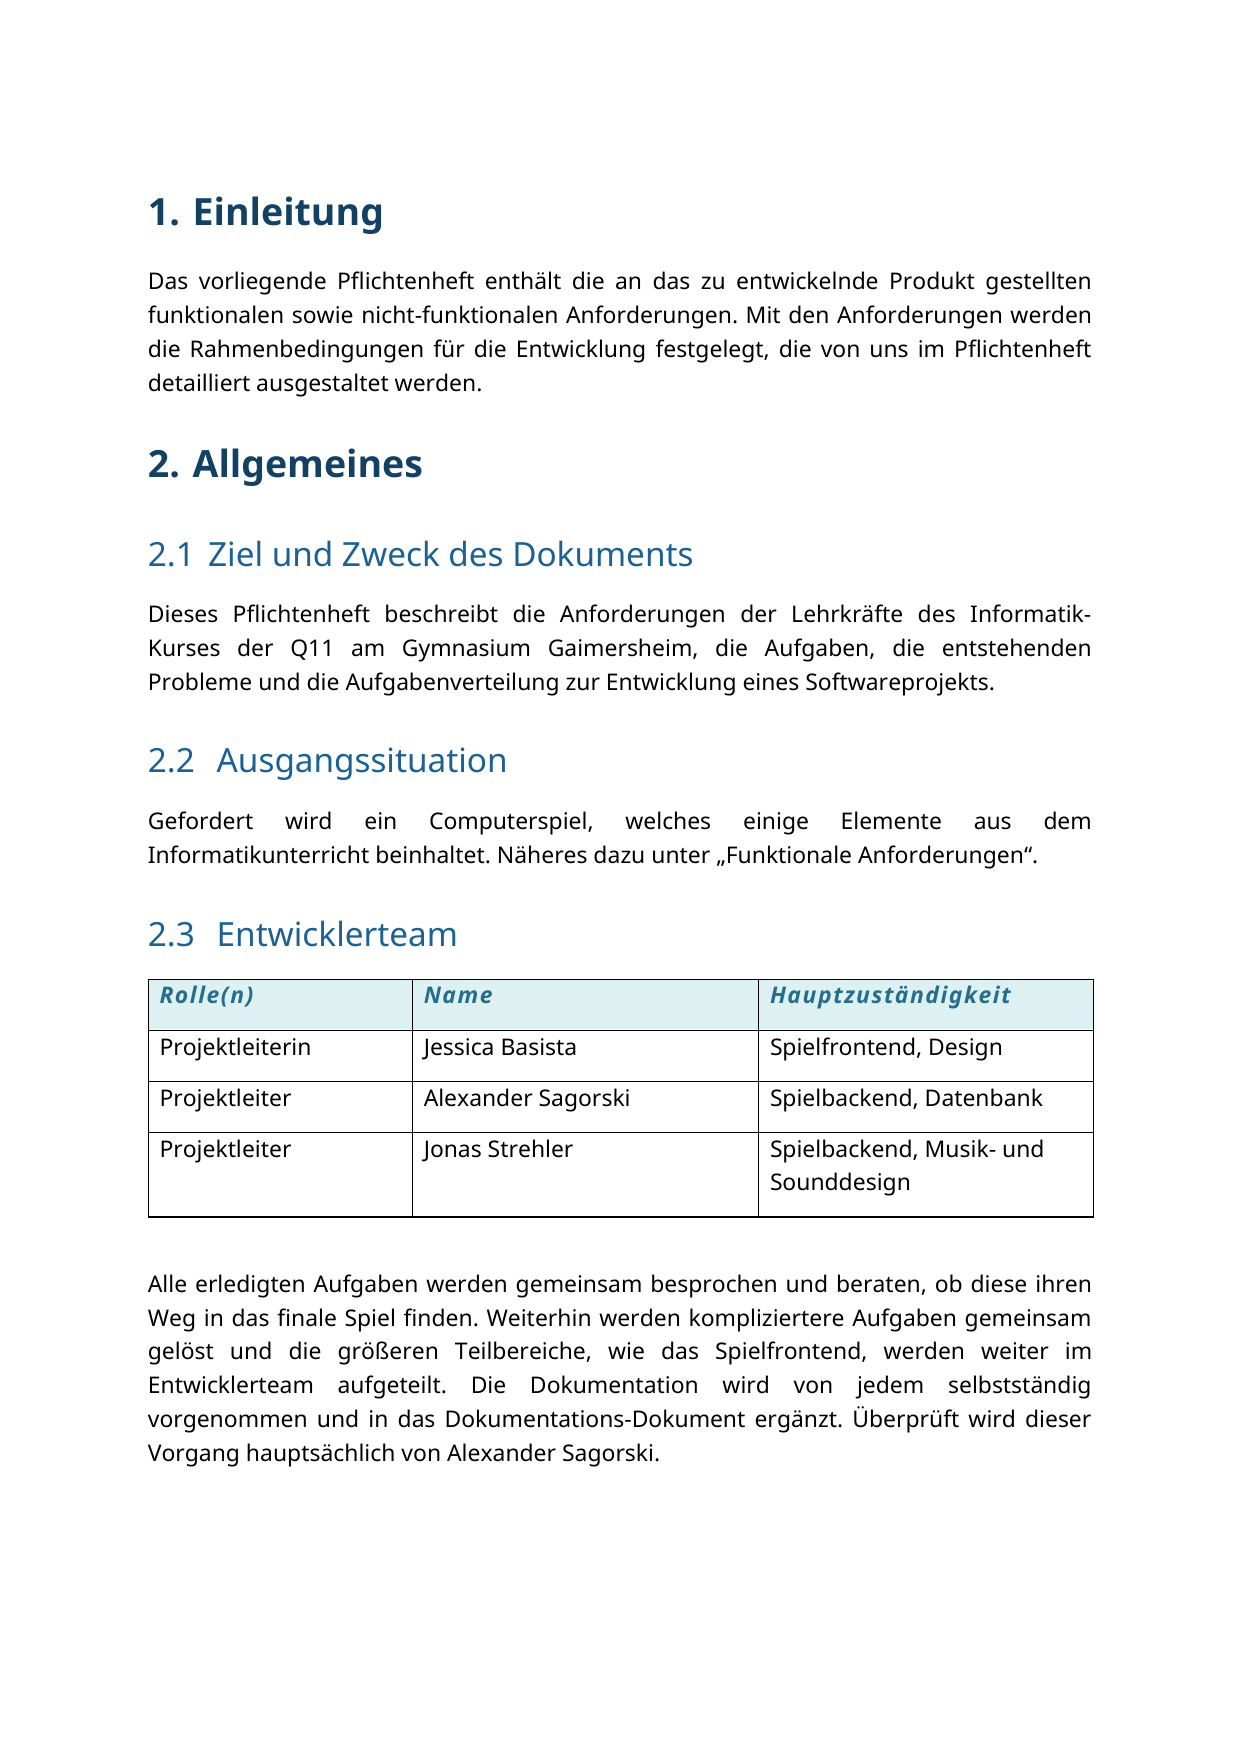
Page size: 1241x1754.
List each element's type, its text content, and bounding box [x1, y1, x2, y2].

table_header Hauptzuständigkeit [759, 980, 1093, 1029]
subtitle Allgemeines [148, 438, 1093, 489]
table_cell Spielfrontend, Design [759, 1031, 1093, 1081]
subtitle Ausgangssituation [148, 737, 1093, 783]
subtitle Einleitung [148, 185, 1093, 236]
text Dieses Pflichtenheft beschreibt die Anforderungen der Lehrkräfte des Informatik-Kurses der Q11 am Gymnasium Gaimersheim, die Aufgaben, die entstehenden Probleme und die Aufgabenverteilung zur Entwicklung eines Softwareprojekts. [148, 598, 1093, 697]
table_header Name [413, 980, 758, 1029]
text Alle erledigten Aufgaben werden gemeinsam besprochen und beraten, ob diese ihren Weg in das finale Spiel finden. Weiterhin werden kompliziertere Aufgaben gemeinsam gelöst und die größeren Teilbereiche, wie das Spielfrontend, werden weiter im Entwicklerteam aufgeteilt. Die Dokumentation wird von jedem selbstständig vorgenommen und in das Dokumentations-Dokument ergänzt. Überprüft wird dieser Vorgang hauptsächlich von Alexander Sagorski. [148, 1268, 1093, 1468]
table_cell Jessica Basista [413, 1031, 758, 1081]
text Gefordert wird ein Computerspiel, welches einige Elemente aus dem Informatikunterricht beinhaltet. Näheres dazu unter „Funktionale Anforderungen“. [148, 805, 1093, 870]
text Das vorliegende Pflichtenheft enthält die an das zu entwickelnde Produkt gestellten funktionalen sowie nicht-funktionalen Anforderungen. Mit den Anforderungen werden die Rahmenbedingungen für die Entwicklung festgelegt, die von uns im Pflichtenheft detailliert ausgestaltet werden. [148, 265, 1093, 398]
table_cell Jonas Strehler [413, 1133, 758, 1216]
table_header Rolle(n) [149, 980, 412, 1029]
subtitle Ziel und Zweck des Dokuments [148, 530, 1093, 576]
subtitle Entwicklerteam [148, 910, 1093, 956]
table_cell Spielbackend, Datenbank [759, 1082, 1093, 1132]
table_cell Projektleiter [149, 1133, 412, 1216]
table_cell Projektleiterin [149, 1031, 412, 1081]
table_cell Alexander Sagorski [413, 1082, 758, 1132]
table_cell Projektleiter [149, 1082, 412, 1132]
table_cell Spielbackend, Musik- und Sounddesign [759, 1133, 1093, 1216]
